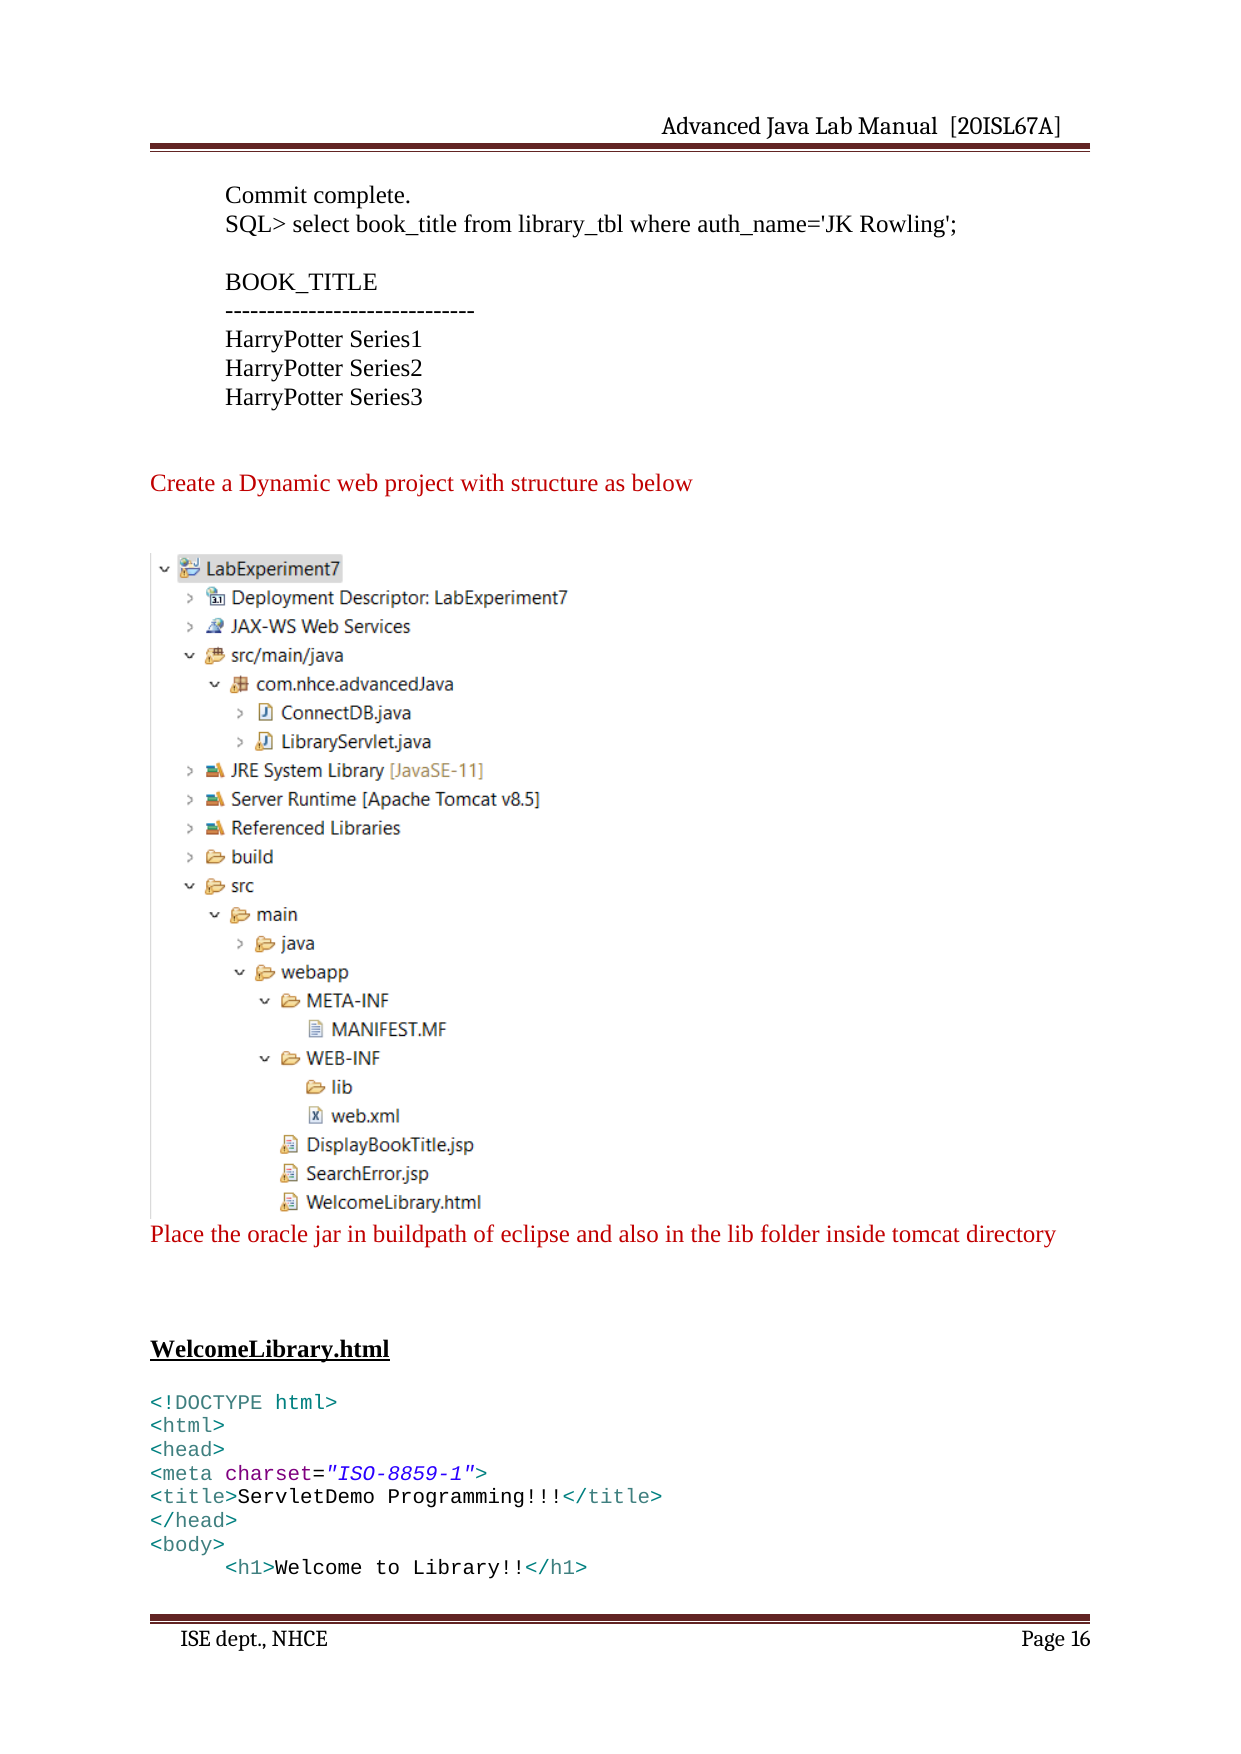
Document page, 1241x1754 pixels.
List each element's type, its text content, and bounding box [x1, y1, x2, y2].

text Create a Dynamic web project with structure as below [150, 468, 1090, 497]
text <head> [150, 1439, 1090, 1463]
list HarryPotter Series2 [225, 353, 1090, 382]
text <meta charset="ISO-8859-1"> [150, 1463, 1090, 1486]
text <title>ServletDemo Programming!!!</title> [150, 1486, 1090, 1510]
picture [150, 553, 622, 1219]
list BOOK_TITLE [225, 267, 1090, 295]
list WelcomeLibrary.html [150, 1334, 1090, 1363]
list ------------------------------ [225, 295, 1090, 324]
list SQL> select book_title from library_tbl where auth_name='JK Rowling'; [225, 209, 1090, 238]
text <h1>Welcome to Library!!</h1> [150, 1557, 1090, 1581]
text <body> [150, 1533, 1090, 1557]
text <!DOCTYPE html> [150, 1392, 1090, 1415]
list HarryPotter Series1 [225, 324, 1090, 353]
text </head> [150, 1510, 1090, 1533]
list HarryPotter Series3 [225, 382, 1090, 410]
text <html> [150, 1415, 1090, 1439]
text Place the oracle jar in buildpath of eclipse and also in the lib folder inside tomcat directory [150, 1219, 1090, 1248]
list Commit complete. [225, 180, 1090, 209]
